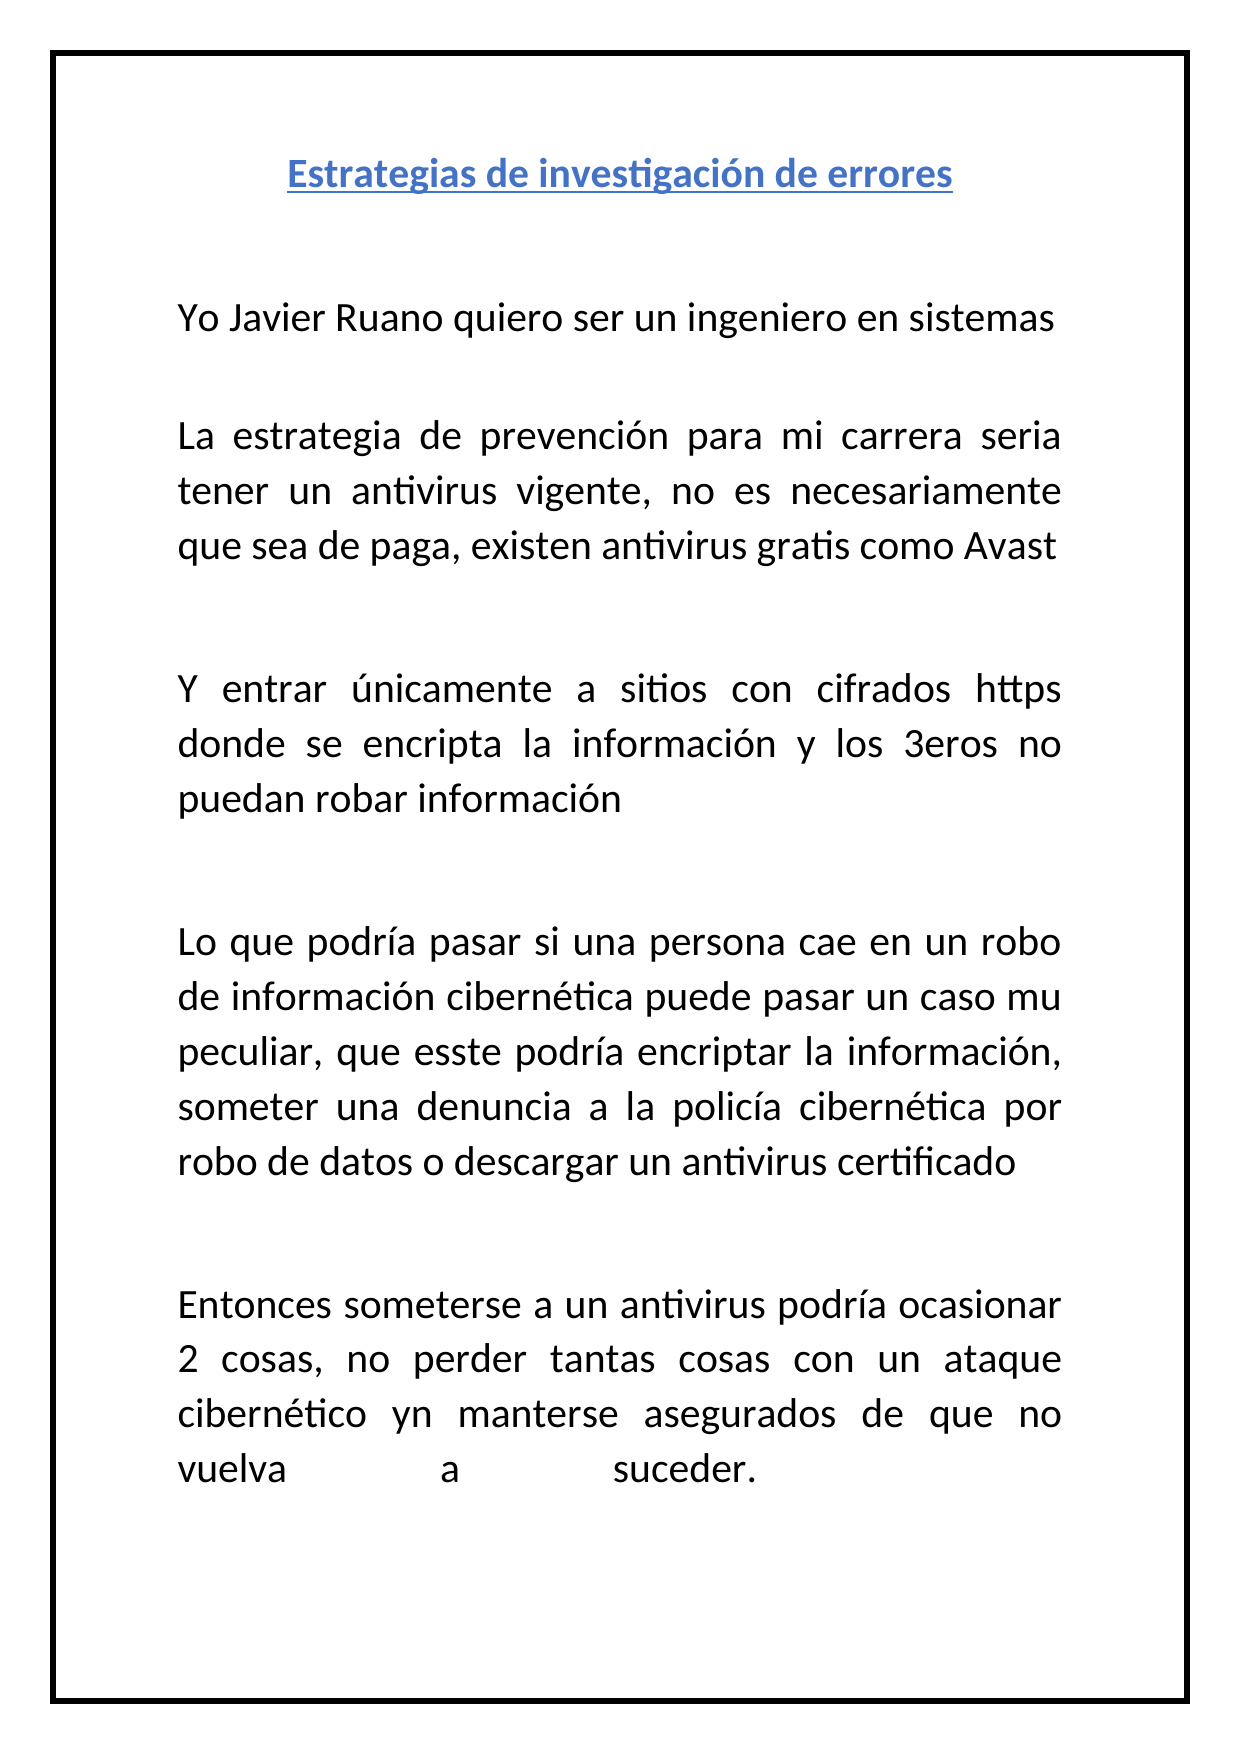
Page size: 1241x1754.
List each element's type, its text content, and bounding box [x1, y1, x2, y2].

text Lo que podría pasar si una persona cae en un robo de información cibernética puede pasar un caso mu peculiar, que esste podría encriptar la información, someter una denuncia a la policía cibernética por robo de datos o descargar un antivirus certificado [177, 915, 1063, 1185]
text La estrategia de prevención para mi carrera seria tener un antivirus vigente, no es necesariamente que sea de paga, existen antivirus gratis como Avast [177, 409, 1063, 570]
text Estrategias de investigación de errores [177, 147, 1063, 198]
text Y entrar únicamente a sitios con cifrados https donde se encripta la información y los 3eros no puedan robar información [177, 662, 1063, 823]
text Yo Javier Ruano quiero ser un ingeniero en sistemas [177, 291, 1063, 341]
text Entonces someterse a un antivirus podría ocasionar 2 cosas, no perder tantas cosas con un ataque cibernético yn manterse asegurados de que no vuelva a suceder. [177, 1278, 1063, 1523]
